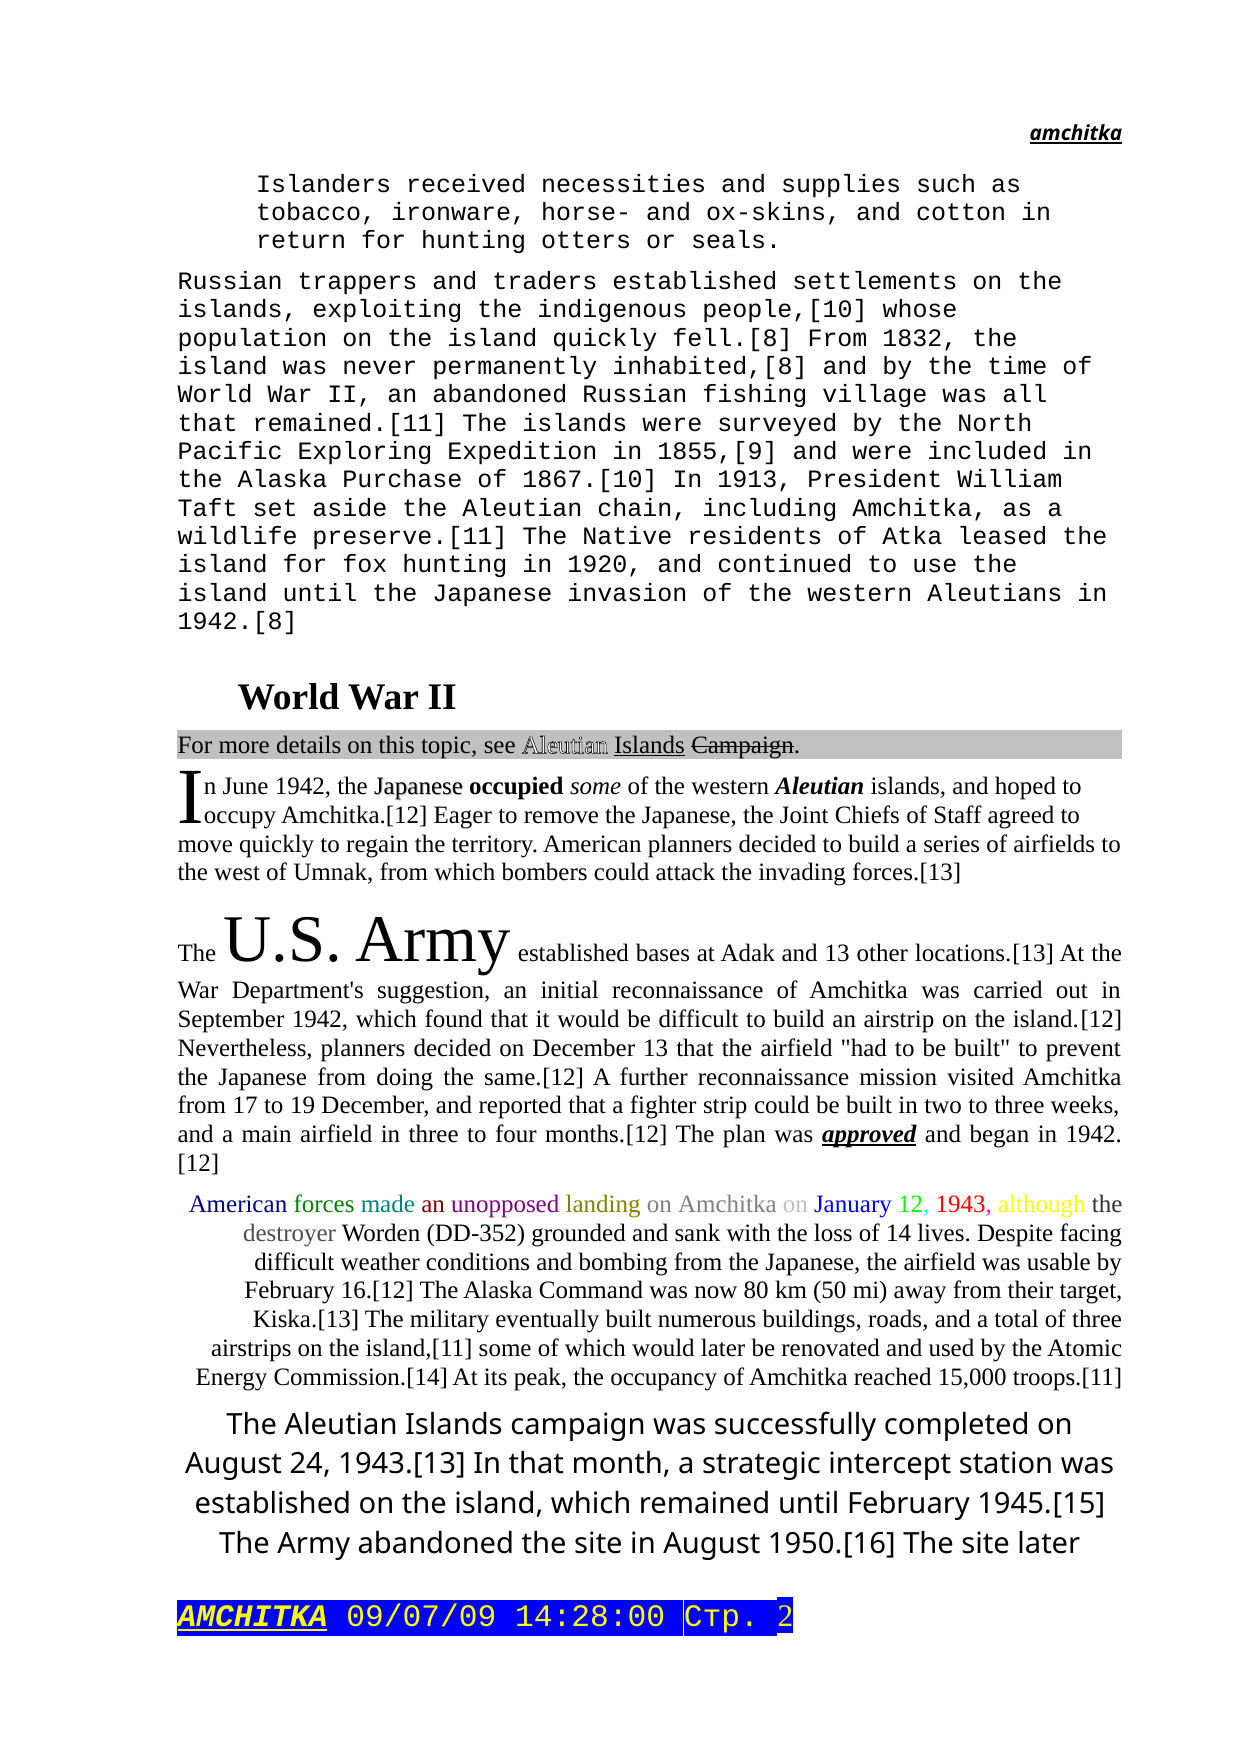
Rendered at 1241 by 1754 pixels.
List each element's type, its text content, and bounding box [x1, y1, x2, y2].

text Russian trappers and traders established settlements on the islands, exploiting the indigenous people,[10] whose population on the island quickly fell.[8] From 1832, the island was never permanently inhabited,[8] and by the time of World War II, an abandoned Russian fishing village was all that remained.[11] The islands were surveyed by the North Pacific Exploring Expedition in 1855,[9] and were included in the Alaska Purchase of 1867.[10] In 1913, President William Taft set aside the Aleutian chain, including Amchitka, as a wildlife preserve.[11] The Native residents of Atka leased the island for fox hunting in 1920, and continued to use the island until the Japanese invasion of the western Aleutians in 1942.[8] [177, 268, 1122, 637]
text n June 1942, the Japanese occupied some of the western Aleutian islands, and hoped to occupy Amchitka.[12] Eager to remove the Japanese, the Joint Chiefs of Staff agreed to move quickly to regain the territory. American planners decided to build a series of airfields to the west of Umnak, from which bombers could attack the invading forces.[13] [177, 771, 1122, 886]
subtitle World War II [177, 674, 1122, 717]
text The U.S. Army established bases at Adak and 13 other locations.[13] At the War Department's suggestion, an initial reconnaissance of Amchitka was carried out in September 1942, which found that it would be difficult to build an airstrip on the island.[12] Nevertheless, planners decided on December 13 that the airfield "had to be built" to prevent the Japanese from doing the same.[12] A further reconnaissance mission visited Amchitka from 17 to 19 December, and reported that a fighter strip could be built in two to three weeks, and a main airfield in three to four months.[12] The plan was approved and began in 1942.[12] [177, 899, 1122, 1177]
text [177, 1403, 1122, 1562]
text Islanders received necessities and supplies such as tobacco, ironware, horse- and ox-skins, and cotton in return for hunting otters or seals. [256, 171, 1122, 256]
text For more details on this topic, see Aleutian Islands Campaign. [177, 730, 1122, 759]
text American forces made an unopposed landing on Amchitka on January 12, 1943, although the destroyer Worden (DD-352) grounded and sank with the loss of 14 lives. Despite facing difficult weather conditions and bombing from the Japanese, the airfield was usable by February 16.[12] The Alaska Command was now () away from their target, Kiska.[13] The military eventually built numerous buildings, roads, and a total of three airstrips on the island,[11] some of which would later be renovated and used by the Atomic Energy Commission.[14] At its peak, the occupancy of Amchitka reached 15,000 troops.[11] [177, 1189, 1122, 1390]
